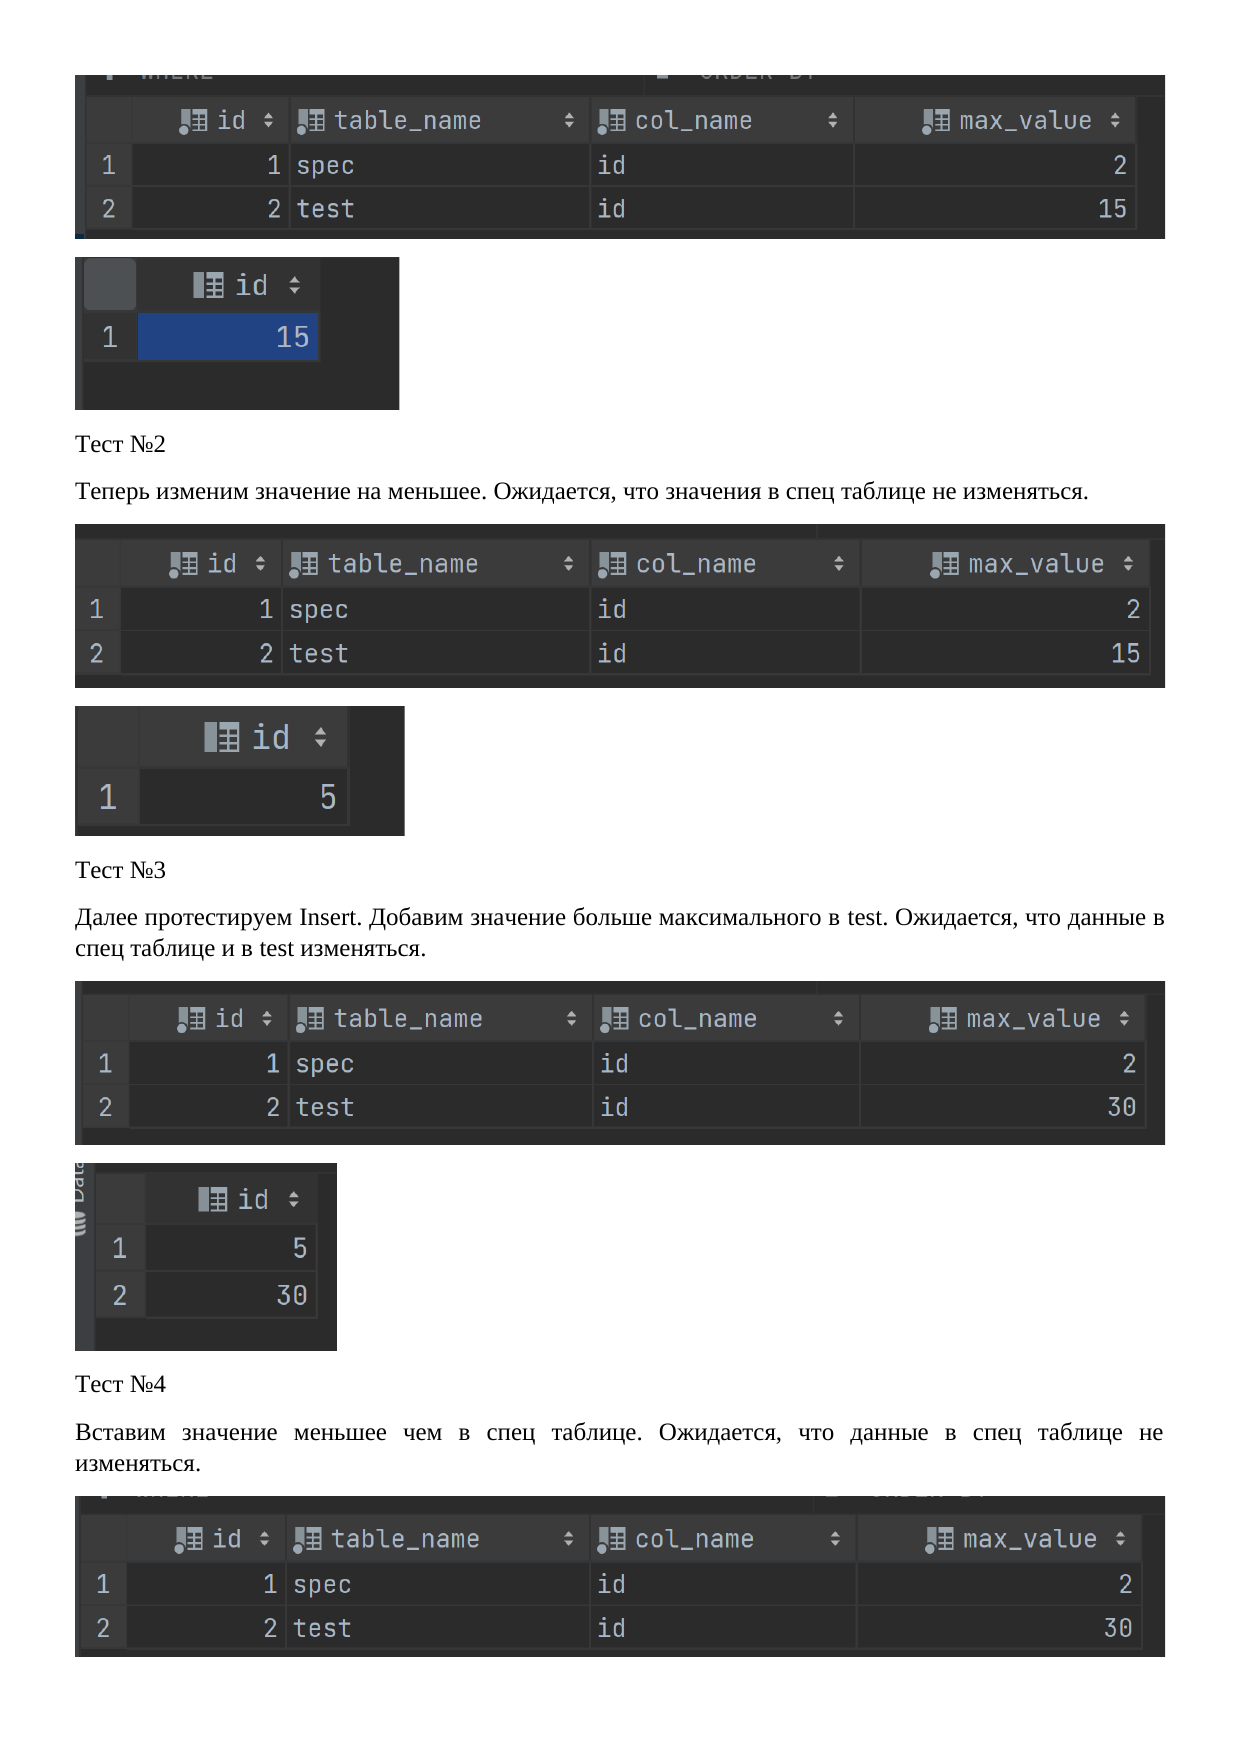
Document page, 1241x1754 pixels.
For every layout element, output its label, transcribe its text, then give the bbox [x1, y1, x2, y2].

picture [75, 1496, 1166, 1657]
picture [75, 706, 405, 836]
picture [75, 981, 1166, 1145]
text Тест №4 [75, 1369, 1165, 1398]
picture [75, 524, 1166, 688]
text Тест №3 [75, 855, 1165, 883]
text Далее протестируем Insert. Добавим значение больше максимального в test. Ожидается, что данные в спец таблице и в test изменяться. [75, 902, 1165, 962]
text Теперь изменим значение на меньшее. Ожидается, что значения в спец таблице не изменяться. [75, 476, 1165, 505]
text Вставим значение меньшее чем в спец таблице. Ожидается, что данные в спец таблице не изменяться. [75, 1417, 1165, 1477]
picture [75, 75, 1166, 239]
text Тест №2 [75, 429, 1165, 457]
picture [75, 257, 400, 410]
picture [75, 1163, 337, 1351]
